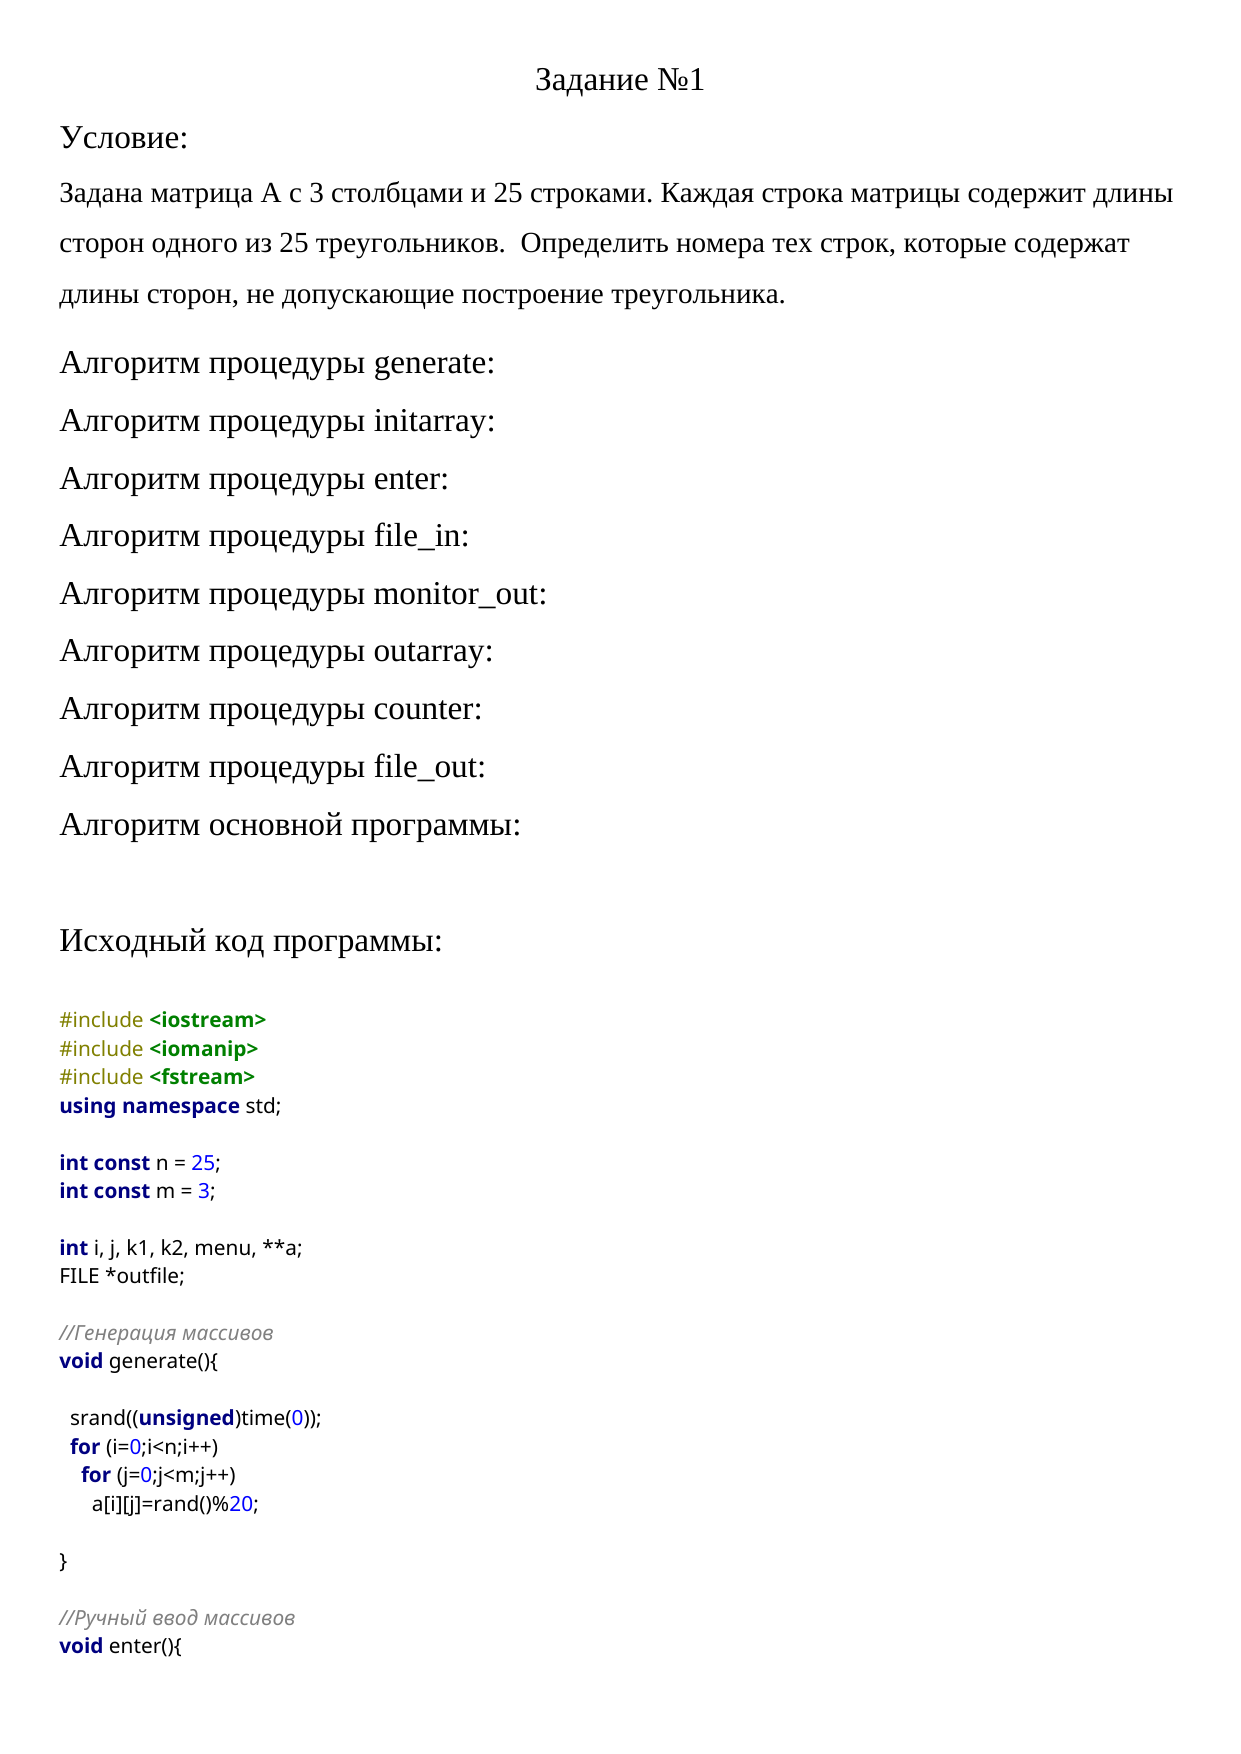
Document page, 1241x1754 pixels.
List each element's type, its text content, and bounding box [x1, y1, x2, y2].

text Алгоритм процедуры initarray: [59, 400, 1181, 438]
text Задание №1 [59, 59, 1181, 97]
text Алгоритм процедуры monitor_out: [59, 573, 1181, 612]
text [59, 1005, 1181, 1688]
text Алгоритм процедуры file_in: [59, 516, 1181, 554]
text Алгоритм процедуры enter: [59, 458, 1181, 497]
text Исходный код программы: [59, 920, 1181, 958]
text Алгоритм процедуры counter: [59, 688, 1181, 727]
text Алгоритм процедуры outarray: [59, 631, 1181, 669]
text Алгоритм основной программы: [59, 804, 1181, 842]
text Алгоритм процедуры file_out: [59, 746, 1181, 784]
text Условие: [59, 117, 1181, 155]
text Алгоритм процедуры generate: [59, 343, 1181, 381]
text Задана матрица А с 3 столбцами и 25 строками. Каждая строка матрицы содержит длины сторон одного из 25 треугольников. Определить номера тех строк, которые содержат длины сторон, не допускающие построение треугольника. [59, 175, 1181, 309]
